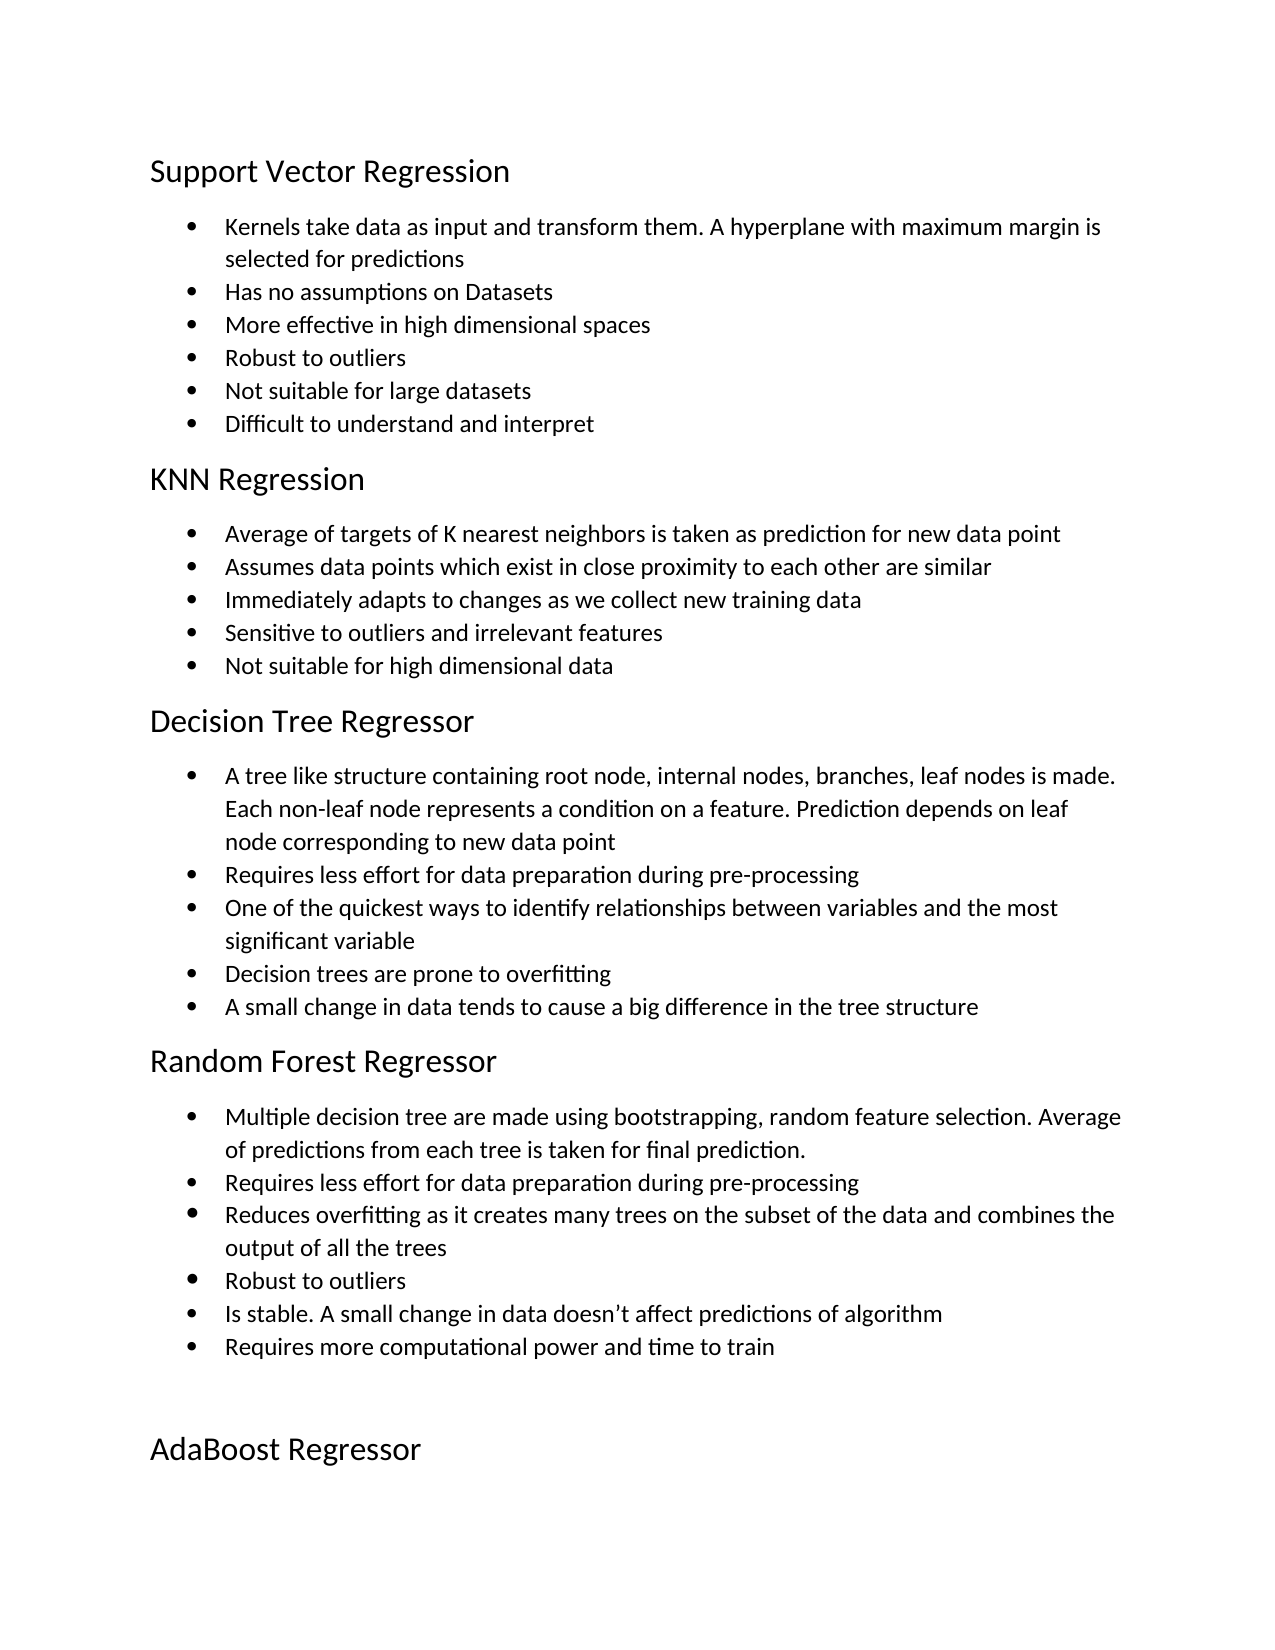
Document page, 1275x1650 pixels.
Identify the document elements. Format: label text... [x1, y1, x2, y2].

list Difficult to understand and interpret [187, 408, 1125, 439]
text AdaBoost Regressor [150, 1428, 1125, 1469]
list More effective in high dimensional spaces [187, 309, 1125, 340]
list Assumes data points which exist in close proximity to each other are similar [187, 551, 1125, 582]
text Decision Tree Regressor [150, 699, 1125, 740]
text Random Forest Regressor [150, 1040, 1125, 1081]
list A tree like structure containing root node, internal nodes, branches, leaf nodes is made. Each non-leaf node represents a condition on a feature. Prediction depends on leaf node corresponding to new data point [187, 760, 1125, 857]
list Sensitive to outliers and irrelevant features [187, 617, 1125, 648]
list Requires less effort for data preparation during pre-processing [187, 859, 1125, 889]
list Multiple decision tree are made using bootstrapping, random feature selection. Average of predictions from each tree is taken for final prediction. [187, 1101, 1125, 1164]
list Not suitable for high dimensional data [187, 650, 1125, 681]
text KNN Regression [150, 458, 1125, 498]
list Average of targets of K nearest neighbors is taken as prediction for new data point [187, 518, 1125, 549]
list Requires more computational power and time to train [187, 1331, 1125, 1362]
list Decision trees are prone to overfitting [187, 958, 1125, 988]
list One of the quickest ways to identify relationships between variables and the most significant variable [187, 892, 1125, 955]
list Kernels take data as input and transform them. A hyperplane with maximum margin is selected for predictions [187, 211, 1125, 274]
list Robust to outliers [187, 342, 1125, 373]
text Support Vector Regression [150, 150, 1125, 191]
list Immediately adapts to changes as we collect new training data [187, 584, 1125, 615]
list Reduces overfitting as it creates many trees on the subset of the data and combines the output of all the trees [187, 1199, 1125, 1263]
list Robust to outliers [187, 1266, 1125, 1296]
list Not suitable for large datasets [187, 375, 1125, 406]
list Has no assumptions on Datasets [187, 276, 1125, 307]
list Is stable. A small change in data doesn’t affect predictions of algorithm [187, 1298, 1125, 1329]
list Requires less effort for data preparation during pre-processing [187, 1167, 1125, 1197]
list A small change in data tends to cause a big difference in the tree structure [187, 991, 1125, 1021]
